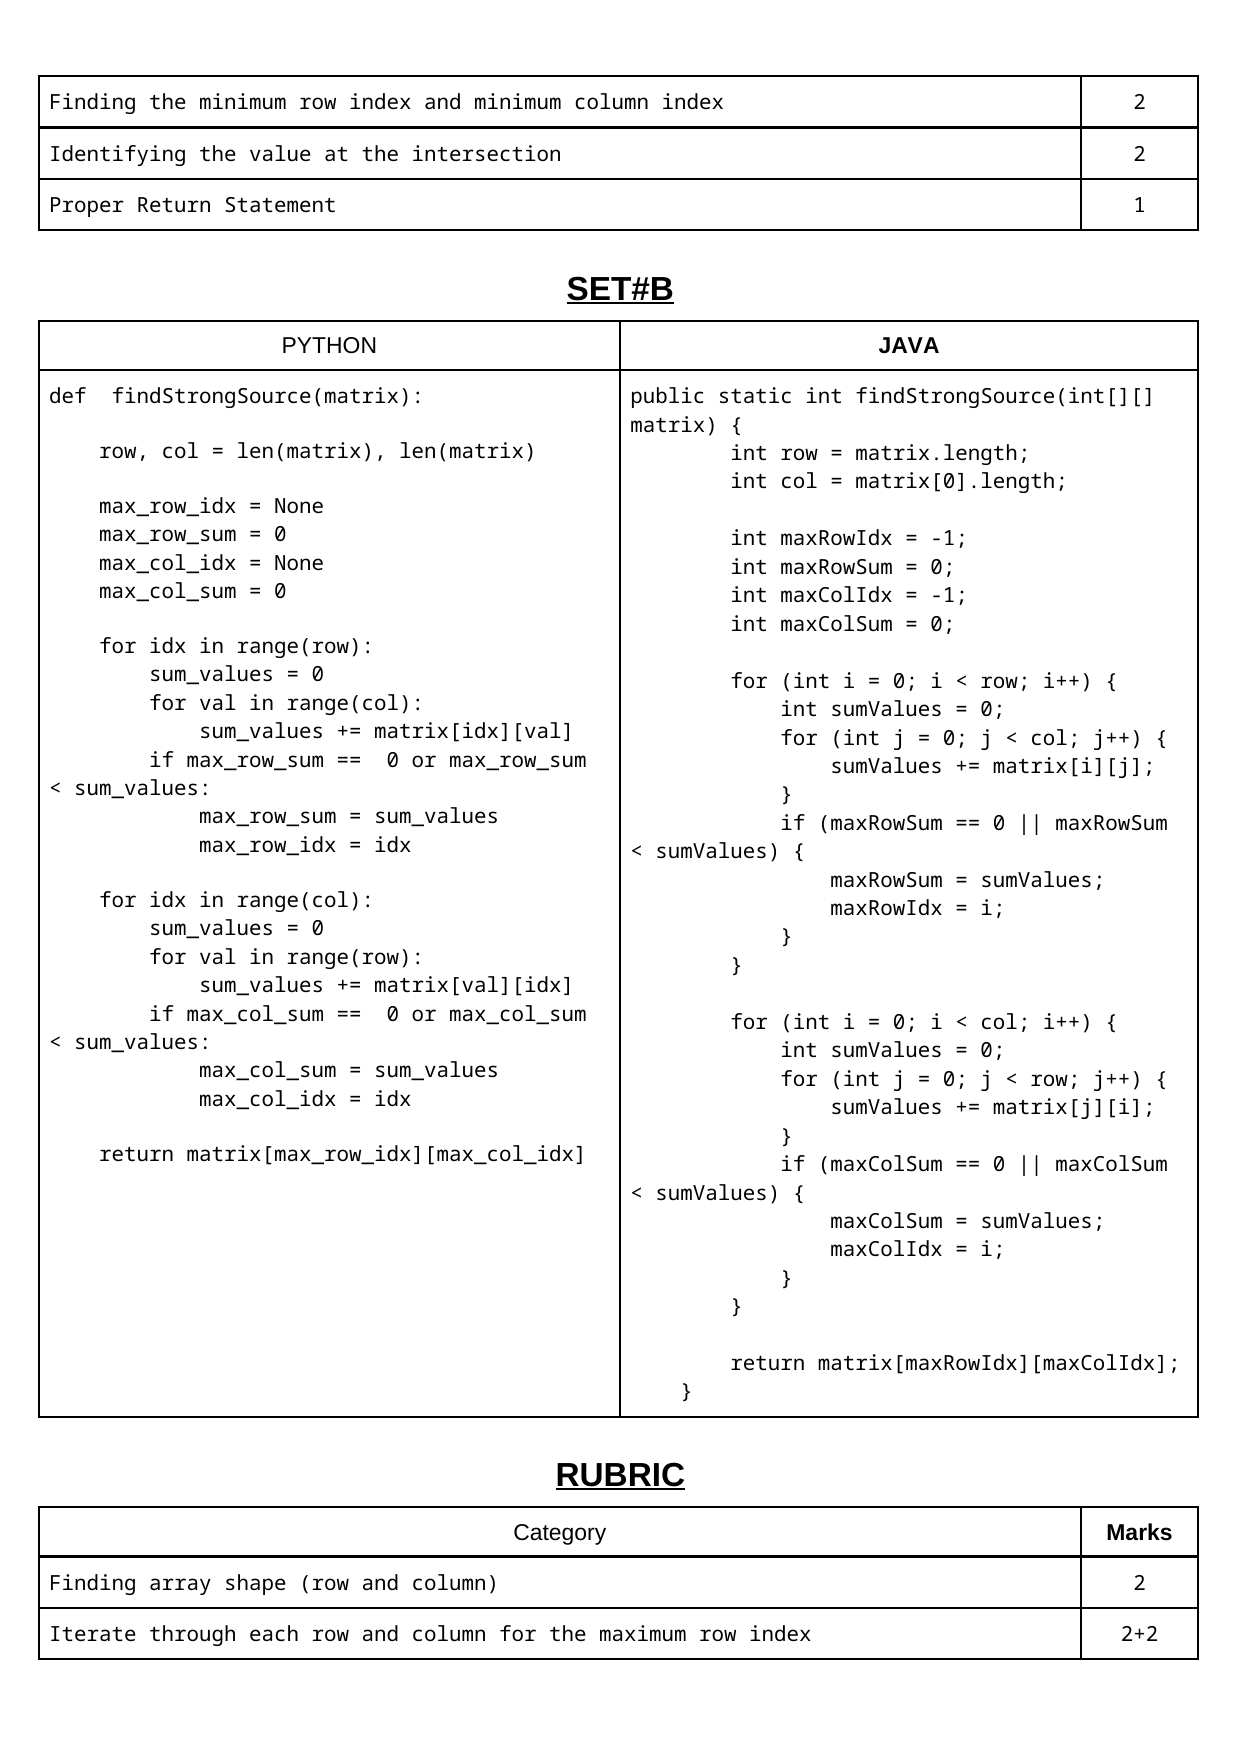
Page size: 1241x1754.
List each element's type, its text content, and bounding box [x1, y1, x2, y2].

subtitle RUBRIC [75, 1455, 1165, 1493]
subtitle SET#B [75, 269, 1165, 307]
